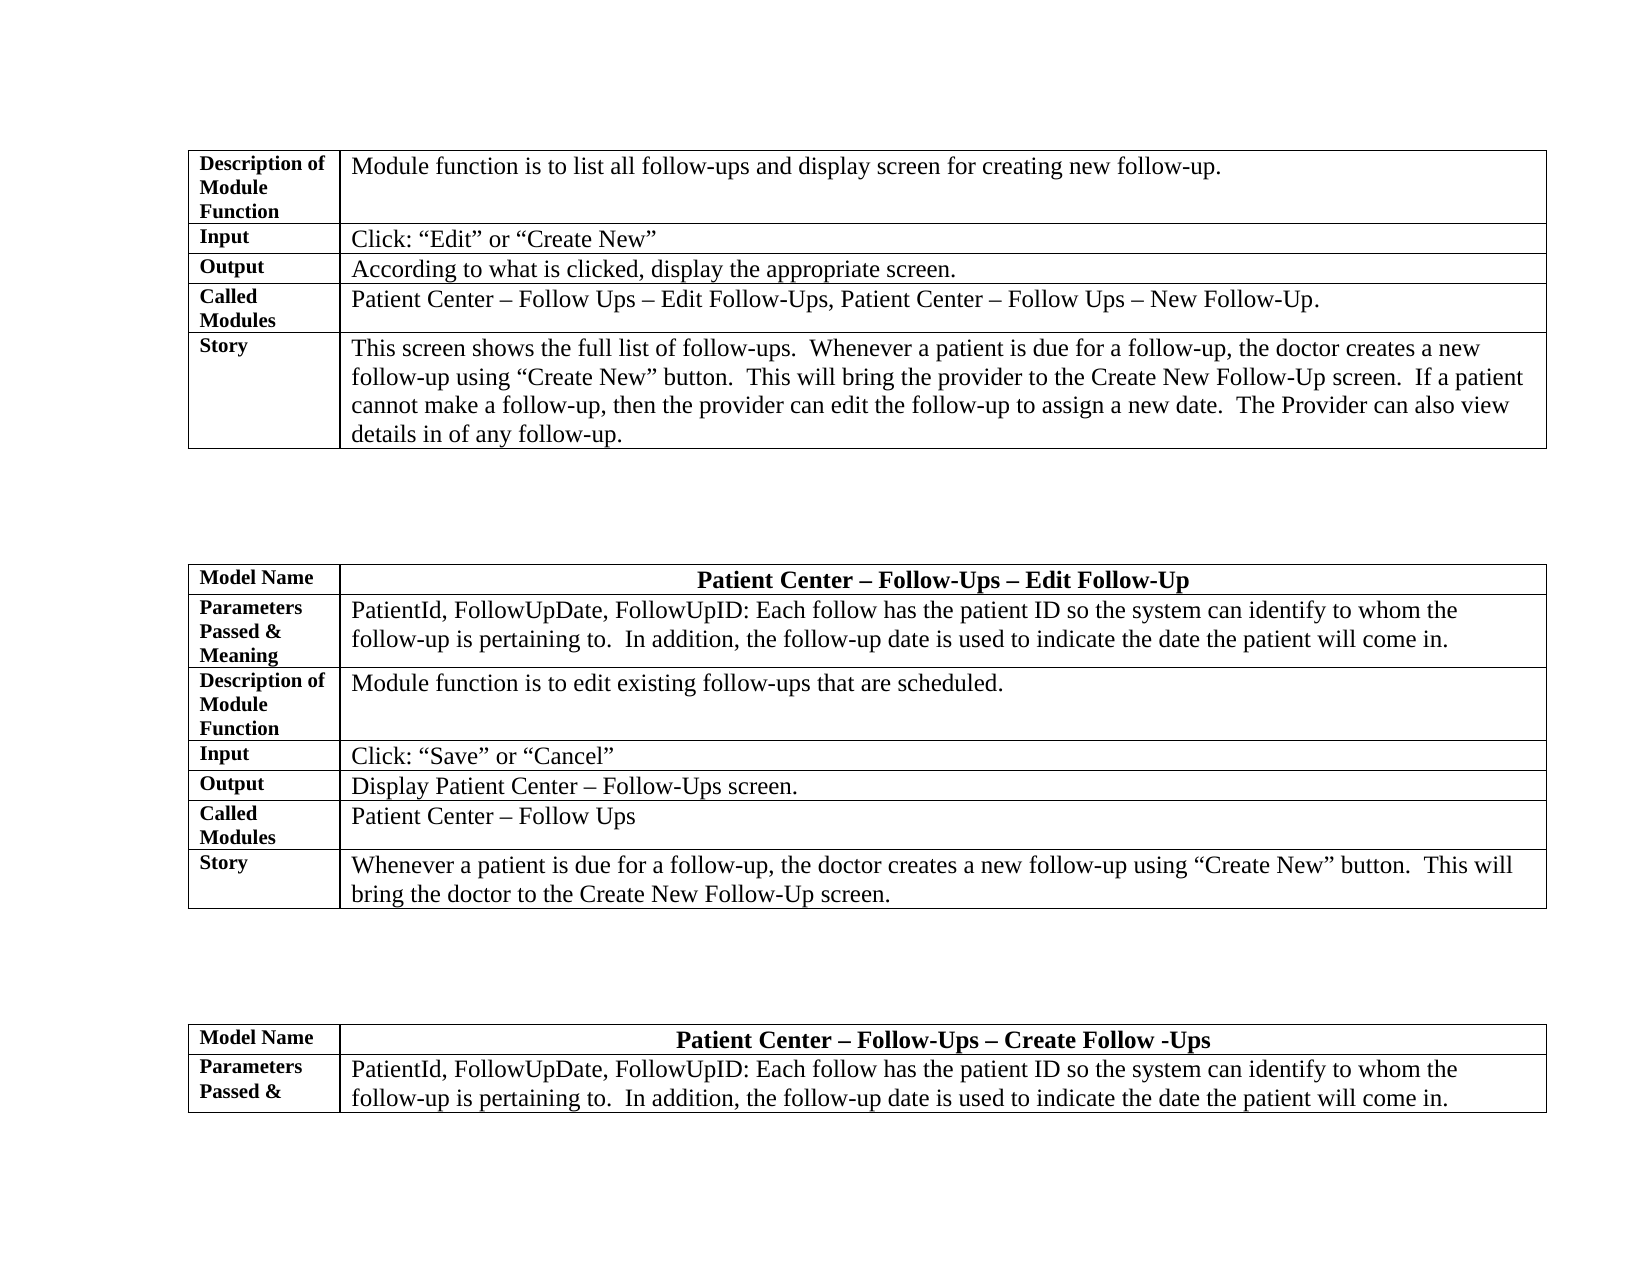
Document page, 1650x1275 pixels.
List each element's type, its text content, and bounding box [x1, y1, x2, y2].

table_cell Whenever a patient is due for a follow-up, the doctor creates a new follow-up using “Create New” button. This will bring the doctor to the Create New Follow-Up screen. [341, 850, 1546, 908]
table_cell Module function is to edit existing follow-ups that are scheduled. [341, 668, 1546, 740]
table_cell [341, 1055, 1546, 1112]
table_cell Story [189, 333, 339, 448]
table_cell Input [189, 224, 339, 253]
table_cell Click: “Save” or “Cancel” [341, 741, 1546, 770]
table_header Model Name [189, 1025, 339, 1053]
table_cell Description of Module Function [189, 668, 339, 740]
table_cell Input [189, 741, 339, 770]
table_cell Patient Center – Follow Ups [341, 801, 1546, 849]
table_cell Called Modules [189, 801, 339, 849]
table_header Patient Center – Follow-Ups – Edit Follow-Up [341, 565, 1546, 594]
table_cell Module function is to list all follow-ups and display screen for creating new follow-up. [341, 151, 1546, 223]
table_header Patient Center – Follow-Ups – Create Follow -Ups [341, 1025, 1546, 1053]
table_cell Called Modules [189, 284, 339, 332]
table_cell According to what is clicked, display the appropriate screen. [341, 254, 1546, 283]
table_cell Patient Center – Follow Ups – Edit Follow-Ups, Patient Center – Follow Ups – New Follow-Up. [341, 284, 1546, 332]
table_cell Output [189, 254, 339, 283]
table_cell Story [189, 850, 339, 908]
table_cell Display Patient Center – Follow-Ups screen. [341, 771, 1546, 800]
table_cell Parameters Passed & Meaning [189, 595, 339, 667]
table_cell Output [189, 771, 339, 800]
table_cell Click: “Edit” or “Create New” [341, 224, 1546, 253]
table_cell Description of Module Function [189, 151, 339, 223]
table_header Model Name [189, 565, 339, 594]
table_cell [189, 1055, 339, 1112]
table_cell This screen shows the full list of follow-ups. Whenever a patient is due for a follow-up, the doctor creates a new follow-up using “Create New” button. This will bring the provider to the Create New Follow-Up screen. If a patient cannot make a follow-up, then the provider can edit the follow-up to assign a new date. The Provider can also view details in of any follow-up. [341, 333, 1546, 448]
